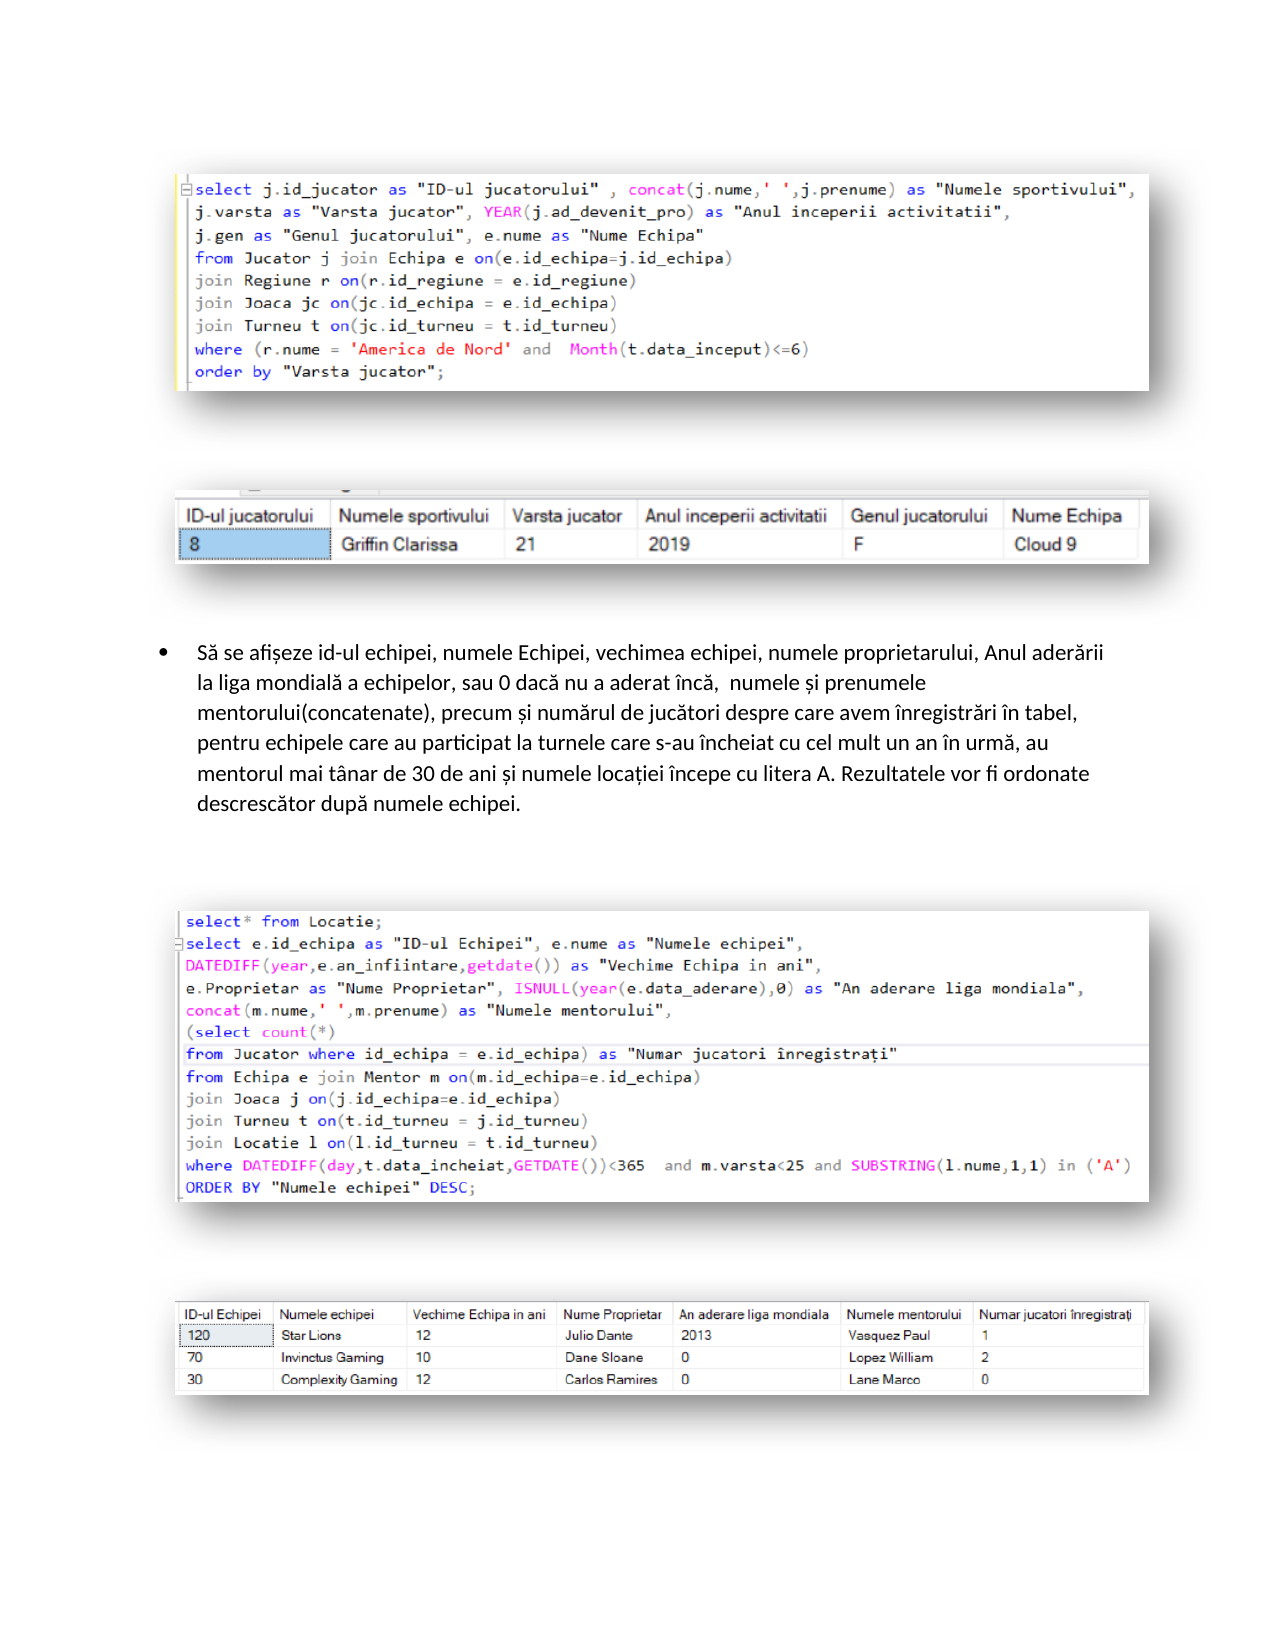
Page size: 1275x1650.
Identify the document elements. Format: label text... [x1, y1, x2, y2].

list Să se afișeze id-ul echipei, numele Echipei, vechimea echipei, numele proprietarului, Anul aderării la liga mondială a echipelor, sau 0 dacă nu a aderat încă, numele și prenumele mentorului(concatenate), precum și numărul de jucători despre care avem înregistrări în tabel, pentru echipele care au participat la turnele care s-au încheiat cu cel mult un an în urmă, au mentorul mai tânar de 30 de ani și numele locației începe cu litera A. Rezultatele vor fi ordonate descrescător după numele echipei. [159, 638, 1125, 817]
picture [175, 174, 1149, 391]
picture [175, 911, 1149, 1202]
picture [175, 490, 1149, 564]
picture [175, 1301, 1149, 1395]
